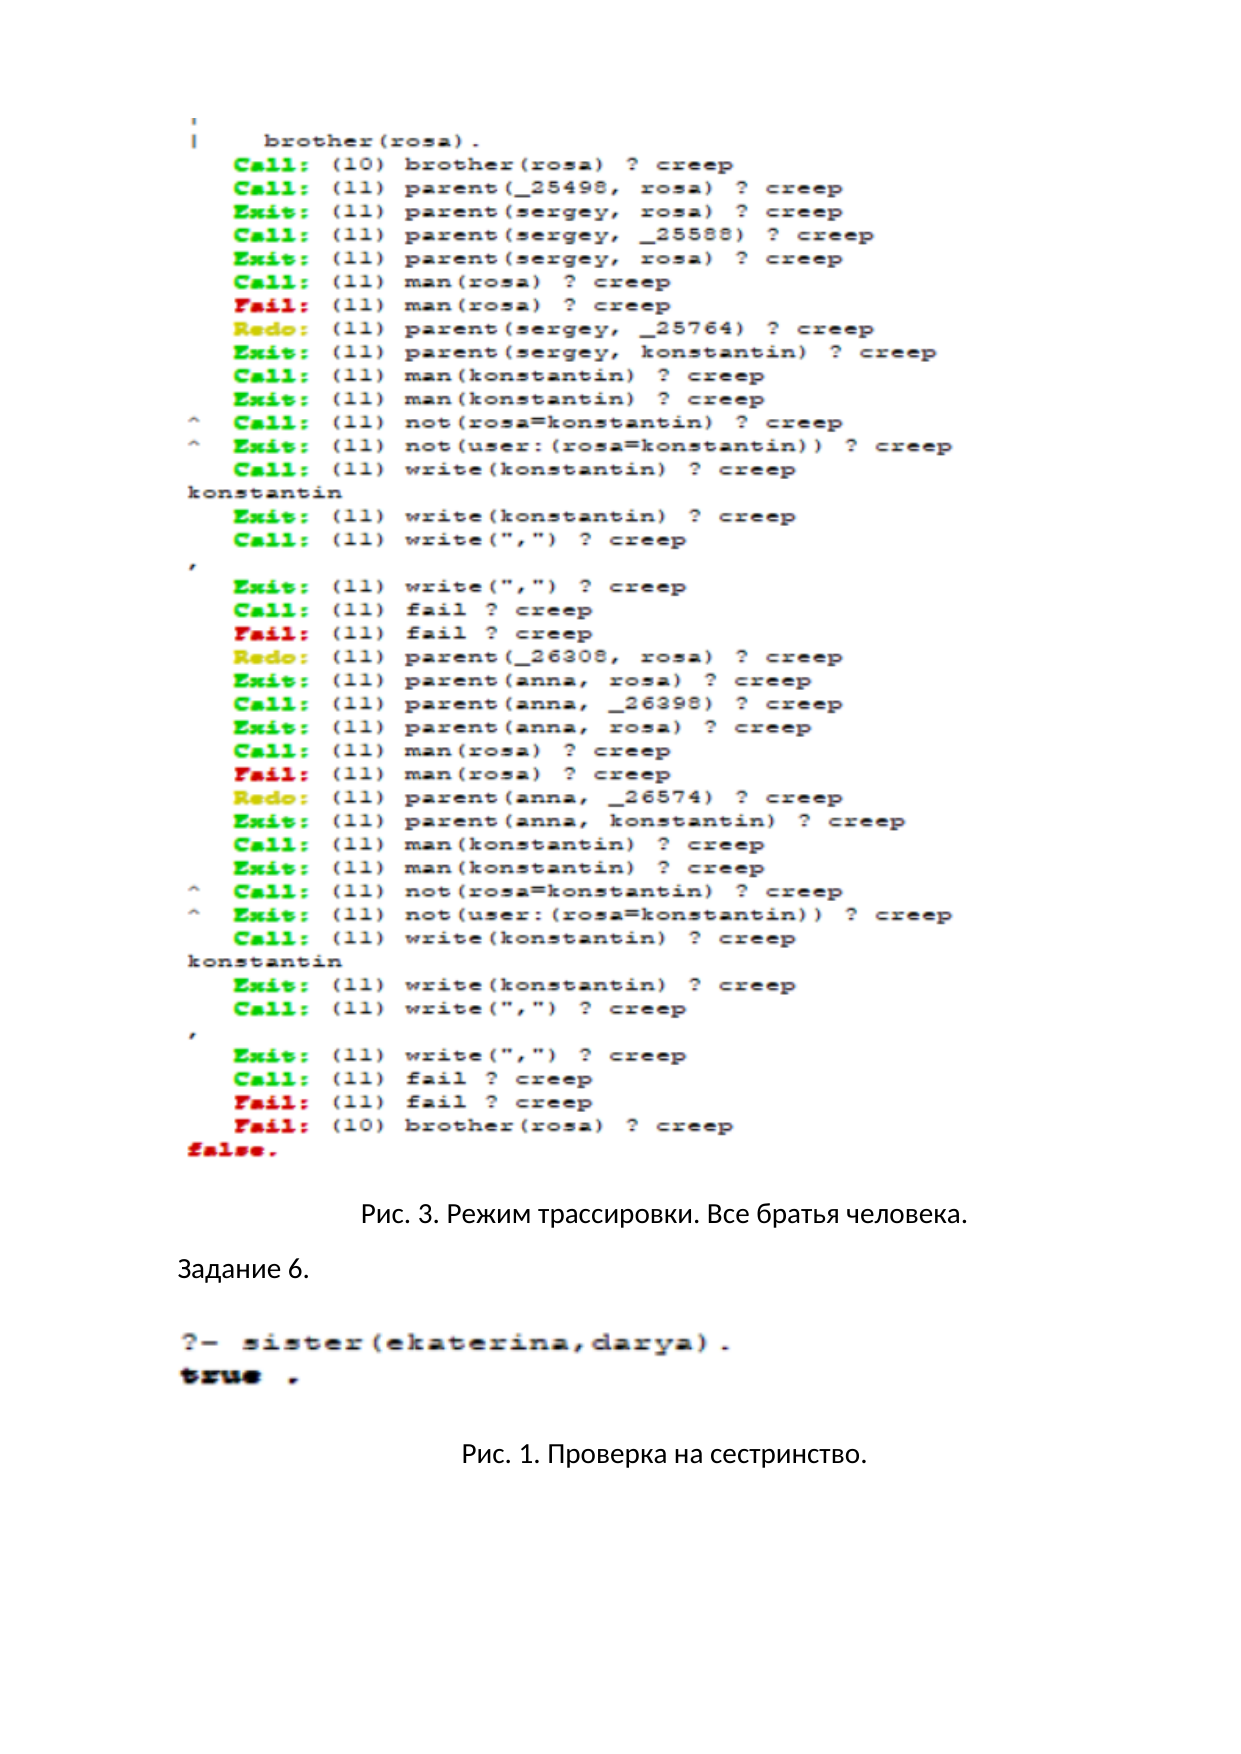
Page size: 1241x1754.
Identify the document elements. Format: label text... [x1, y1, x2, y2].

text Задание 6. [177, 1250, 1152, 1286]
picture [177, 118, 979, 1176]
text Рис. 1. Проверка на сестринство. [177, 1435, 1152, 1471]
text Рис. 3. Режим трассировки. Все братья человека. [177, 1195, 1152, 1230]
picture [177, 1305, 756, 1417]
